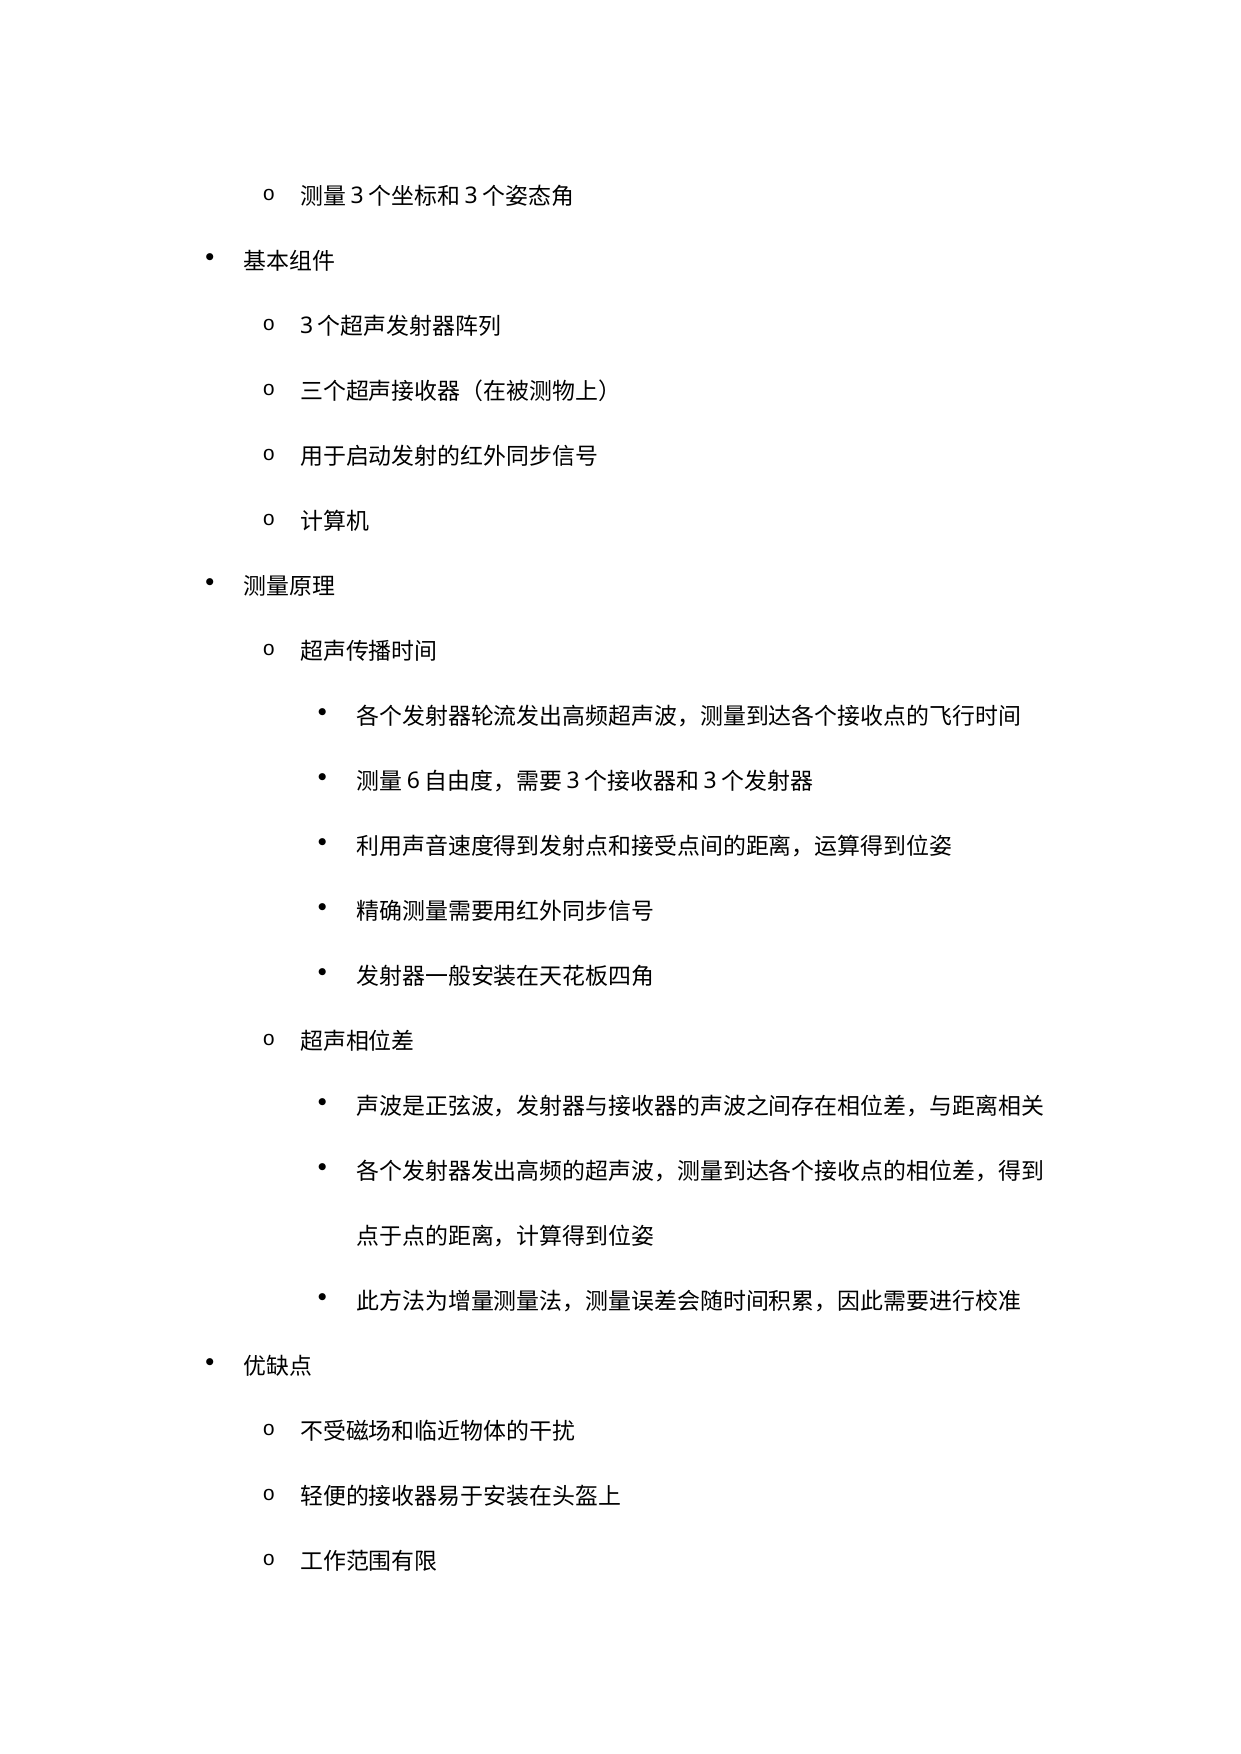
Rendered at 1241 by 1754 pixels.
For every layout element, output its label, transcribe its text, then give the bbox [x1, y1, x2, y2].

list 用于启动发射的红外同步信号 [262, 422, 1053, 487]
list 超声相位差 [262, 1007, 1053, 1072]
list 测量6自由度，需要3个接收器和3个发射器 [319, 747, 1053, 812]
list 测量3个坐标和3个姿态角 [262, 162, 1053, 227]
list 各个发射器发出高频的超声波，测量到达各个接收点的相位差，得到点于点的距离，计算得到位姿 [319, 1137, 1053, 1267]
list 3个超声发射器阵列 [262, 292, 1053, 357]
list 计算机 [262, 487, 1053, 552]
list 此方法为增量测量法，测量误差会随时间积累，因此需要进行校准 [319, 1267, 1053, 1332]
list 轻便的接收器易于安装在头盔上 [262, 1462, 1053, 1527]
list 发射器一般安装在天花板四角 [319, 942, 1053, 1007]
list 基本组件 [206, 227, 1053, 292]
list 三个超声接收器（在被测物上） [262, 357, 1053, 422]
list 各个发射器轮流发出高频超声波，测量到达各个接收点的飞行时间 [319, 682, 1053, 747]
list 声波是正弦波，发射器与接收器的声波之间存在相位差，与距离相关 [319, 1072, 1053, 1137]
list 精确测量需要用红外同步信号 [319, 877, 1053, 942]
list 优缺点 [206, 1332, 1053, 1397]
list 不受磁场和临近物体的干扰 [262, 1397, 1053, 1462]
list 测量原理 [206, 552, 1053, 617]
list 超声传播时间 [262, 617, 1053, 682]
list 利用声音速度得到发射点和接受点间的距离，运算得到位姿 [319, 812, 1053, 877]
list 工作范围有限 [262, 1527, 1053, 1592]
